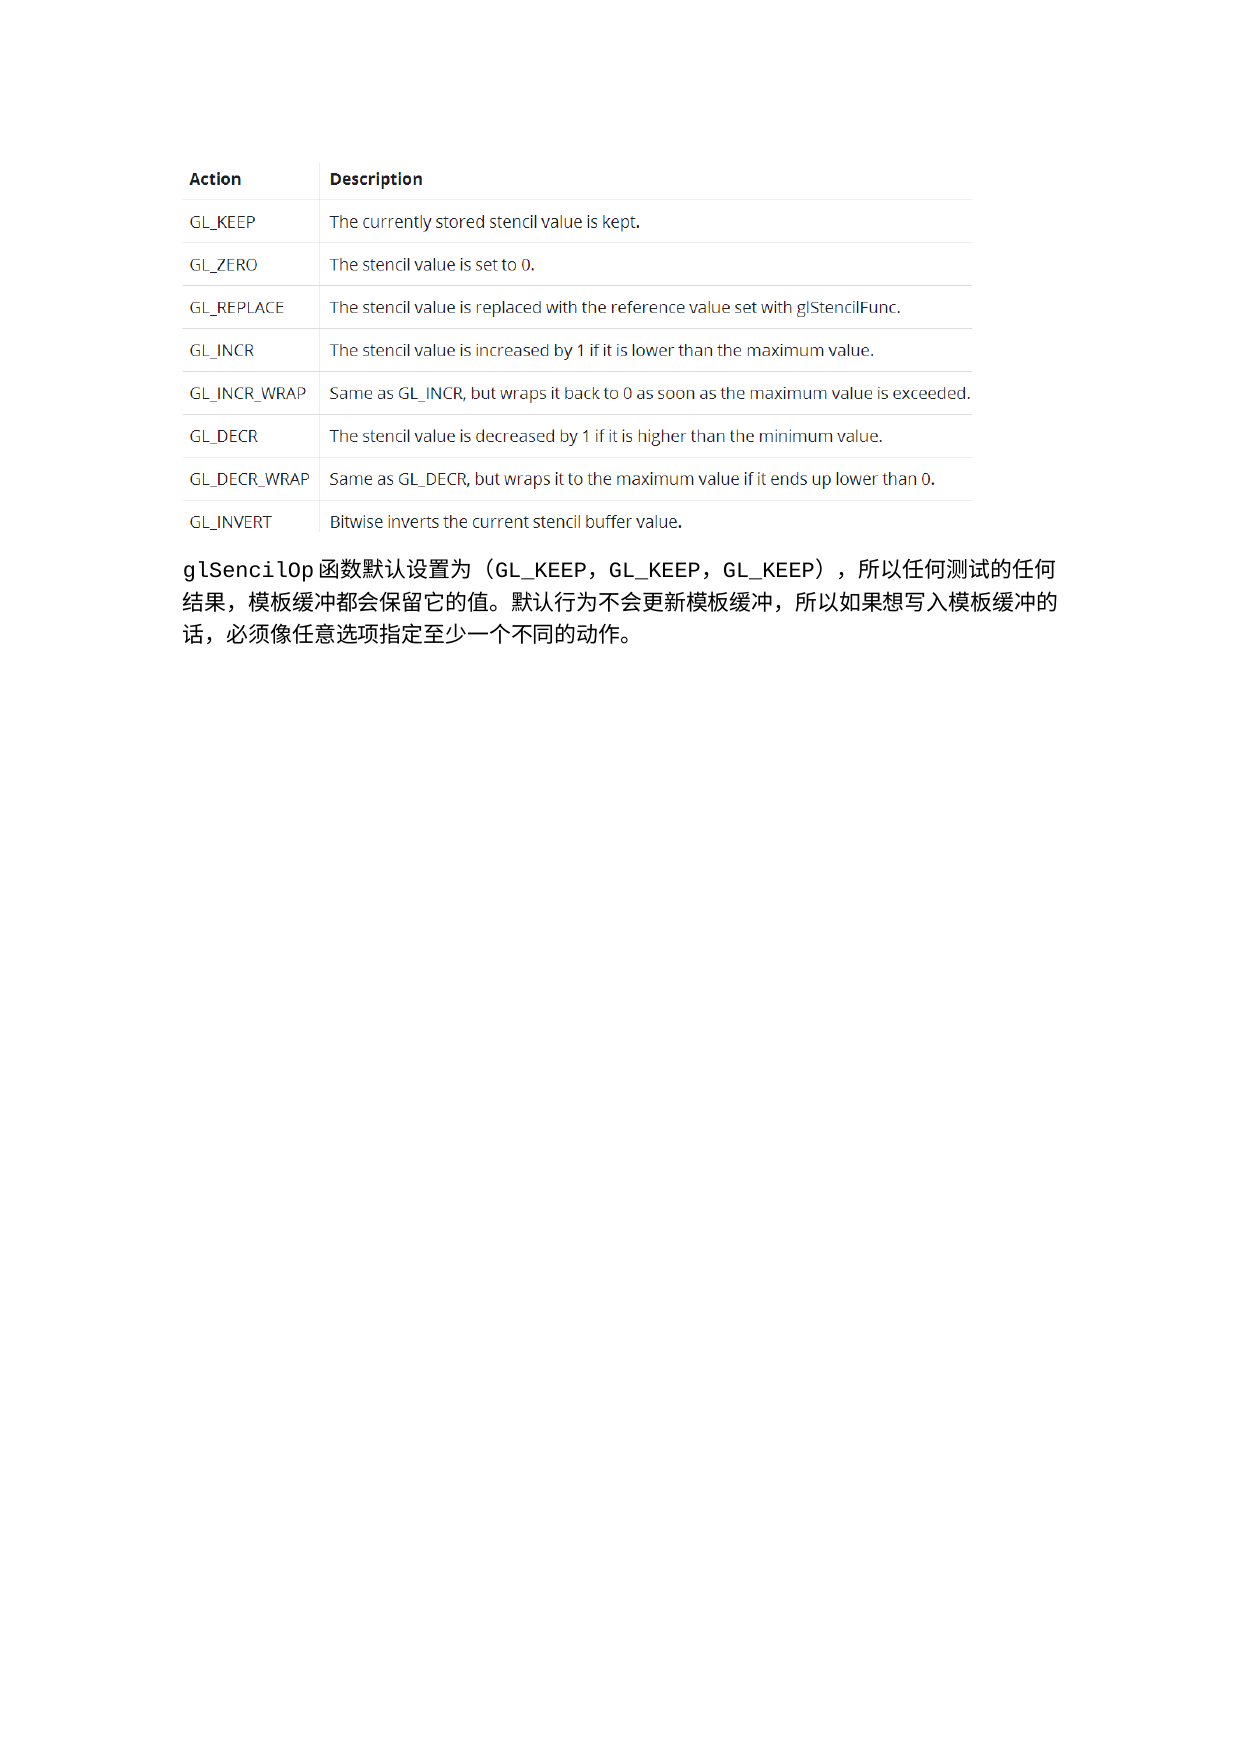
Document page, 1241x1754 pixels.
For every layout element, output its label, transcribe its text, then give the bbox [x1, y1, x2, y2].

picture [182, 162, 973, 532]
text glSencilOp函数默认设置为（GL_KEEP，GL_KEEP，GL_KEEP），所以任何测试的任何结果，模板缓冲都会保留它的值。默认行为不会更新模板缓冲，所以如果想写入模板缓冲的话，必须像任意选项指定至少一个不同的动作。 [183, 552, 1058, 649]
